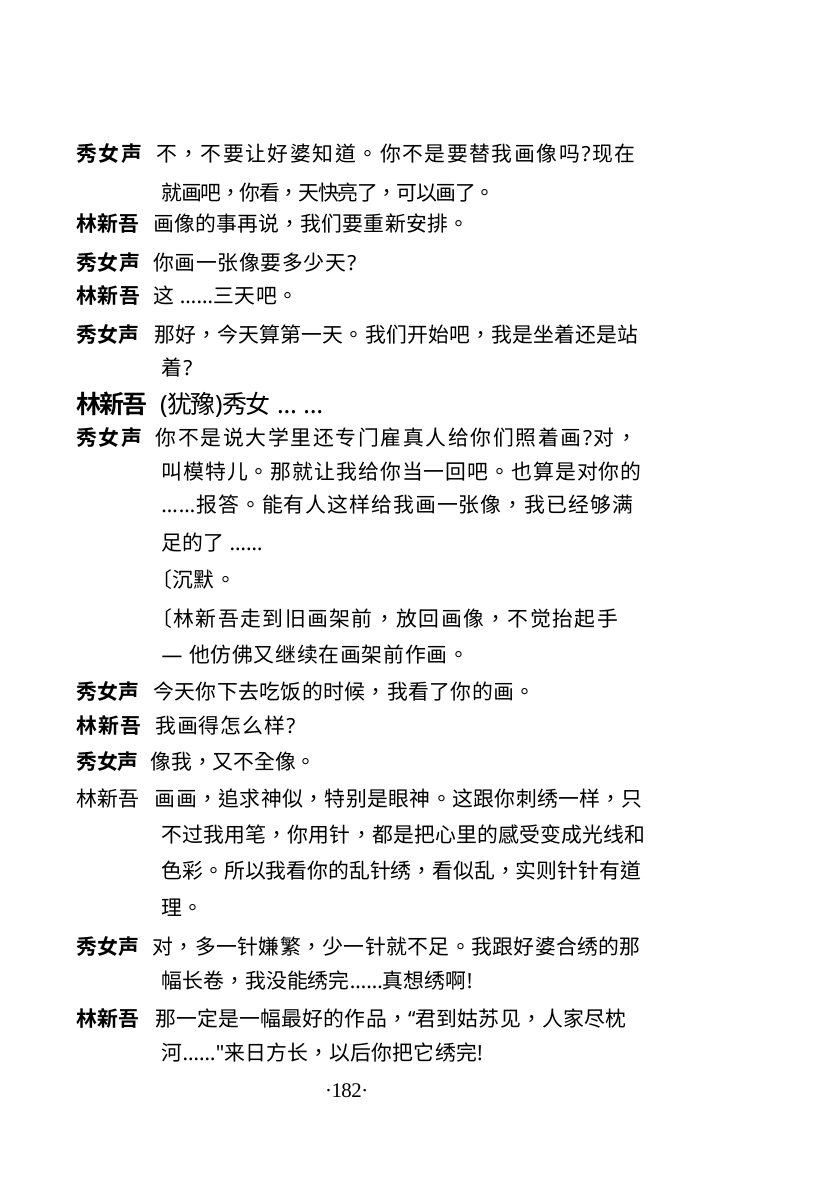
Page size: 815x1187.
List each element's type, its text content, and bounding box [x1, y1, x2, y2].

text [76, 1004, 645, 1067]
text 林新吾 (犹豫)秀女 … … [76, 387, 692, 421]
text 秀女声 今天你下去吃饭的时候，我看了你的画。 林新吾 我画得怎么样? [76, 677, 542, 740]
text 秀女声 像我，又不全像。 [76, 749, 692, 775]
text 秀女声 你画一张像要多少天? 林新吾 这 ……三天吧。 [76, 248, 369, 310]
text 林新吾 画画，追求神似，特别是眼神。这跟你刺绣一样，只 不过我用笔，你用针，都是把心里的感受变成光线和 色彩。所以我看你的乱针绣，看似乱，实则针针有道 理。 [76, 784, 648, 921]
text 秀女声 你不是说大学里还专门雇真人给你们照着画?对， 叫模特儿。那就让我给你当一回吧。也算是对你的 ……报答。能有人这样给我画一张像，我已经够满 [76, 423, 651, 518]
text 〔林新吾走到旧画架前，放回画像，不觉抬起手 — 他仿佛又继续在画架前作画。 [151, 604, 645, 668]
text 足的了 …… 〔沉默。 [151, 528, 269, 594]
text 就画吧，你看，天快亮了，可以画了。 林新吾 画像的事再说，我们要重新安排。 [76, 178, 496, 238]
text 秀女声 对，多一针嫌繁，少一针就不足。我跟好婆合绣的那 幅长卷，我没能绣完……真想绣啊! [76, 932, 647, 994]
text 秀女声 那好，今天算第一天。我们开始吧，我是坐着还是站 着? [76, 320, 644, 382]
text 秀女声 不，不要让好婆知道。你不是要替我画像吗?现在 [76, 141, 692, 166]
